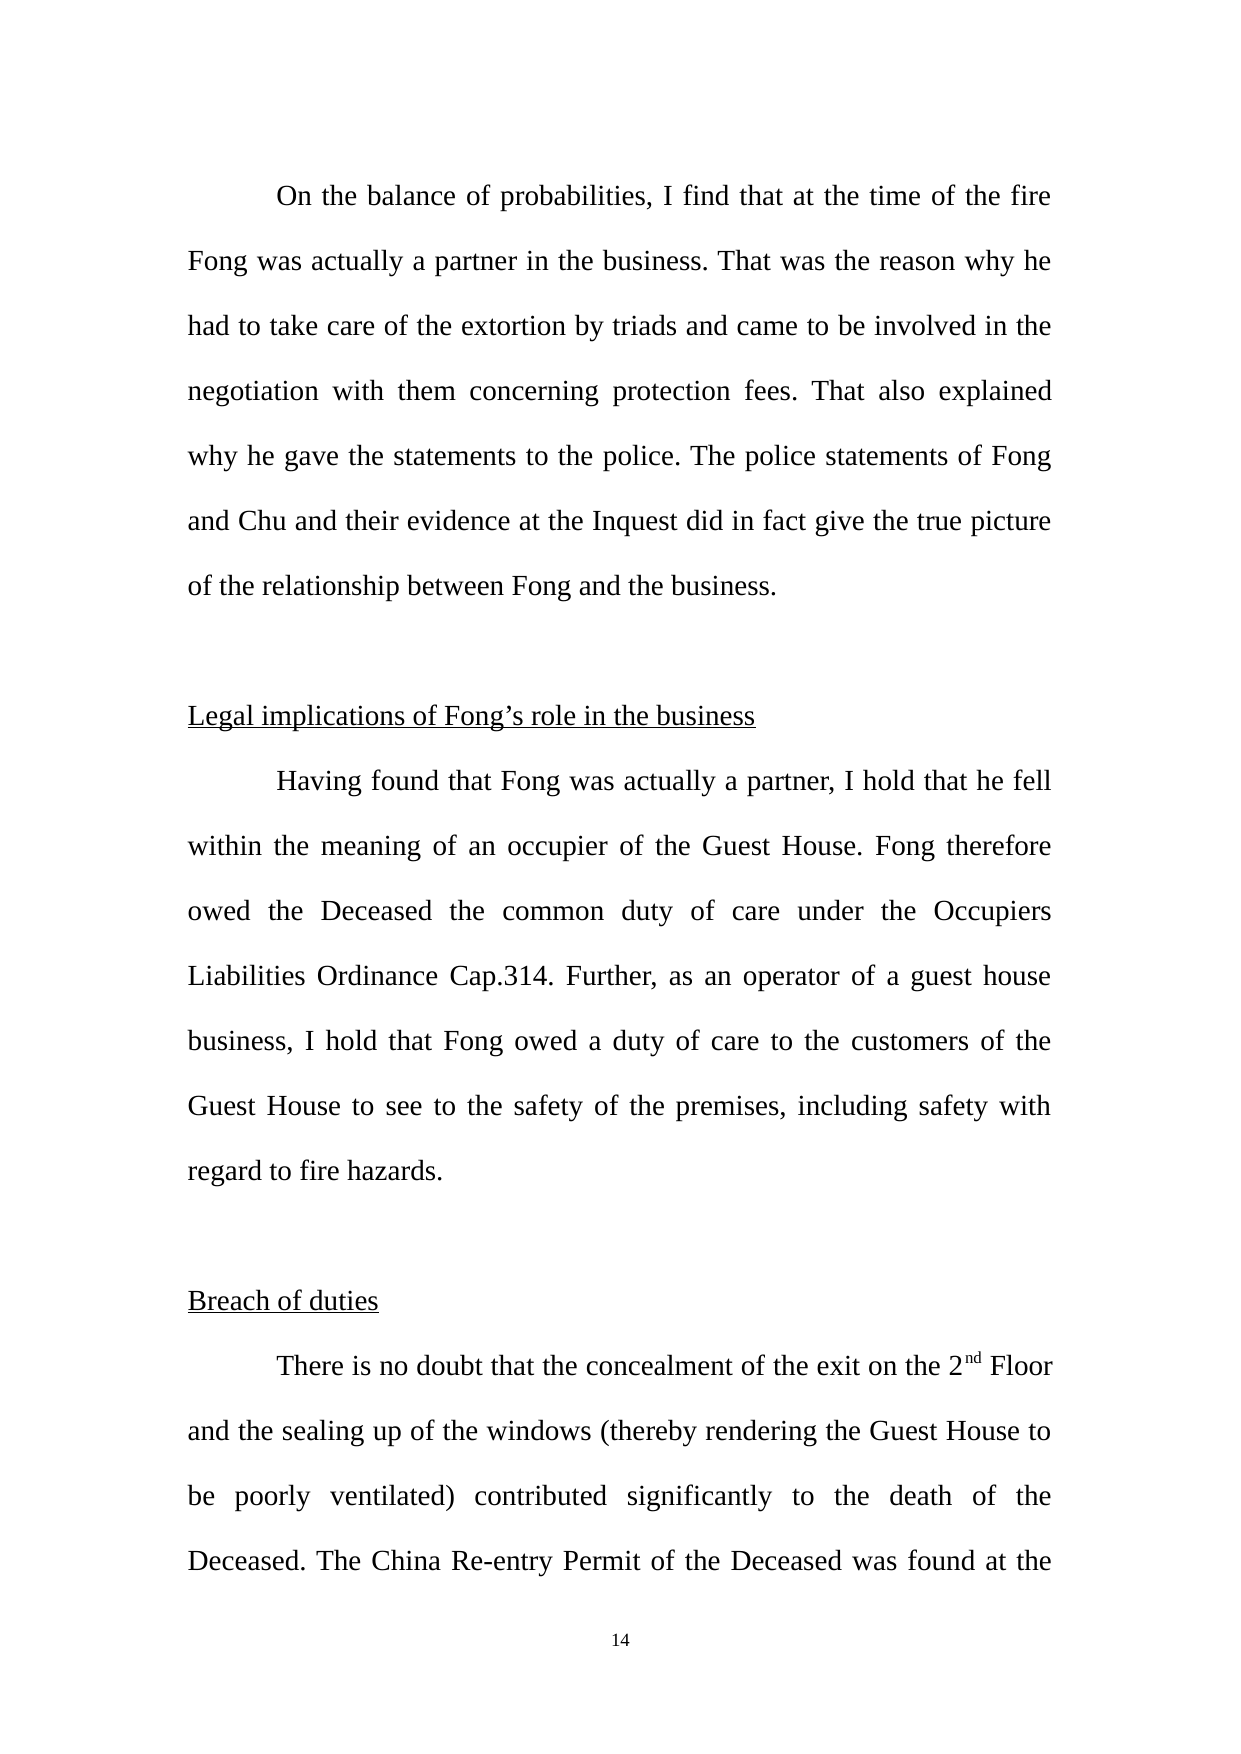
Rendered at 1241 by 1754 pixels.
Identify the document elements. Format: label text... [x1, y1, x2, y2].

text Legal implications of Fong’s role in the business [187, 682, 1053, 747]
text On the balance of probabilities, I find that at the time of the fire Fong was actually a partner in the business. That was the reason why he had to take care of the extortion by triads and came to be involved in the negotiation with them concerning protection fees. That also explained why he gave the statements to the police. The police statements of Fong and Chu and their evidence at the Inquest did in fact give the true picture of the relationship between Fong and the business. [187, 162, 1053, 617]
text Having found that Fong was actually a partner, I hold that he fell within the meaning of an occupier of the Guest House. Fong therefore owed the Deceased the common duty of care under the Occupiers Liabilities Ordinance Cap.314. Further, as an operator of a guest house business, I hold that Fong owed a duty of care to the customers of the Guest House to see to the safety of the premises, including safety with regard to fire hazards. [187, 747, 1053, 1202]
text Breach of duties [187, 1267, 1053, 1332]
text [187, 1332, 1053, 1592]
